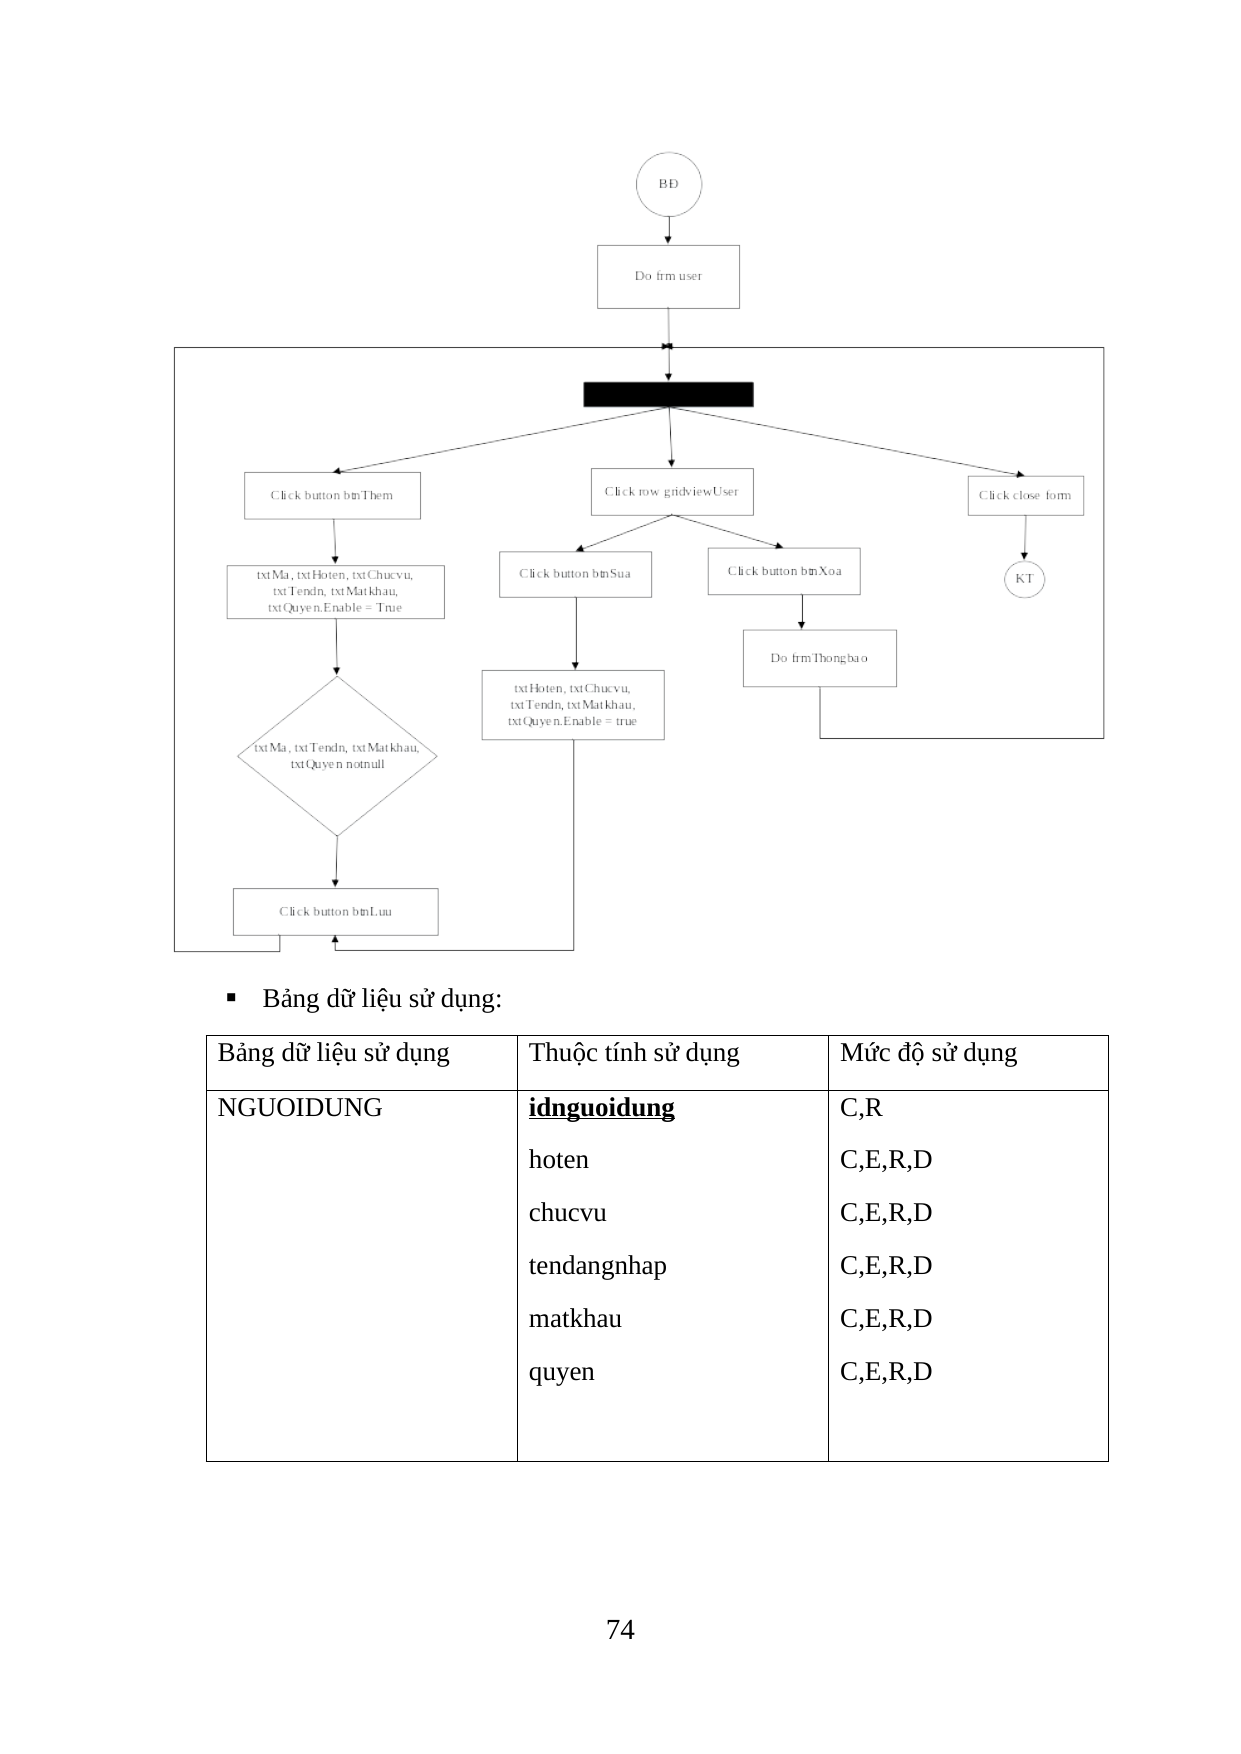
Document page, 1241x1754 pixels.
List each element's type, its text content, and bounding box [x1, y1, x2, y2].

table_header Mức độ sử dụng [829, 1036, 1108, 1089]
table_header Bảng dữ liệu sử dụng [207, 1036, 517, 1089]
table_cell C,R C,E,R,D C,E,R,D C,E,R,D C,E,R,D C,E,R,D [829, 1091, 1108, 1461]
list Bảng dữ liệu sử dụng: [225, 982, 1090, 1013]
table_cell NGUOIDUNG [207, 1091, 517, 1461]
table_header Thuộc tính sử dụng [518, 1036, 828, 1089]
table_cell idnguoidung hoten chucvu tendangnhap matkhau quyen [518, 1091, 828, 1461]
